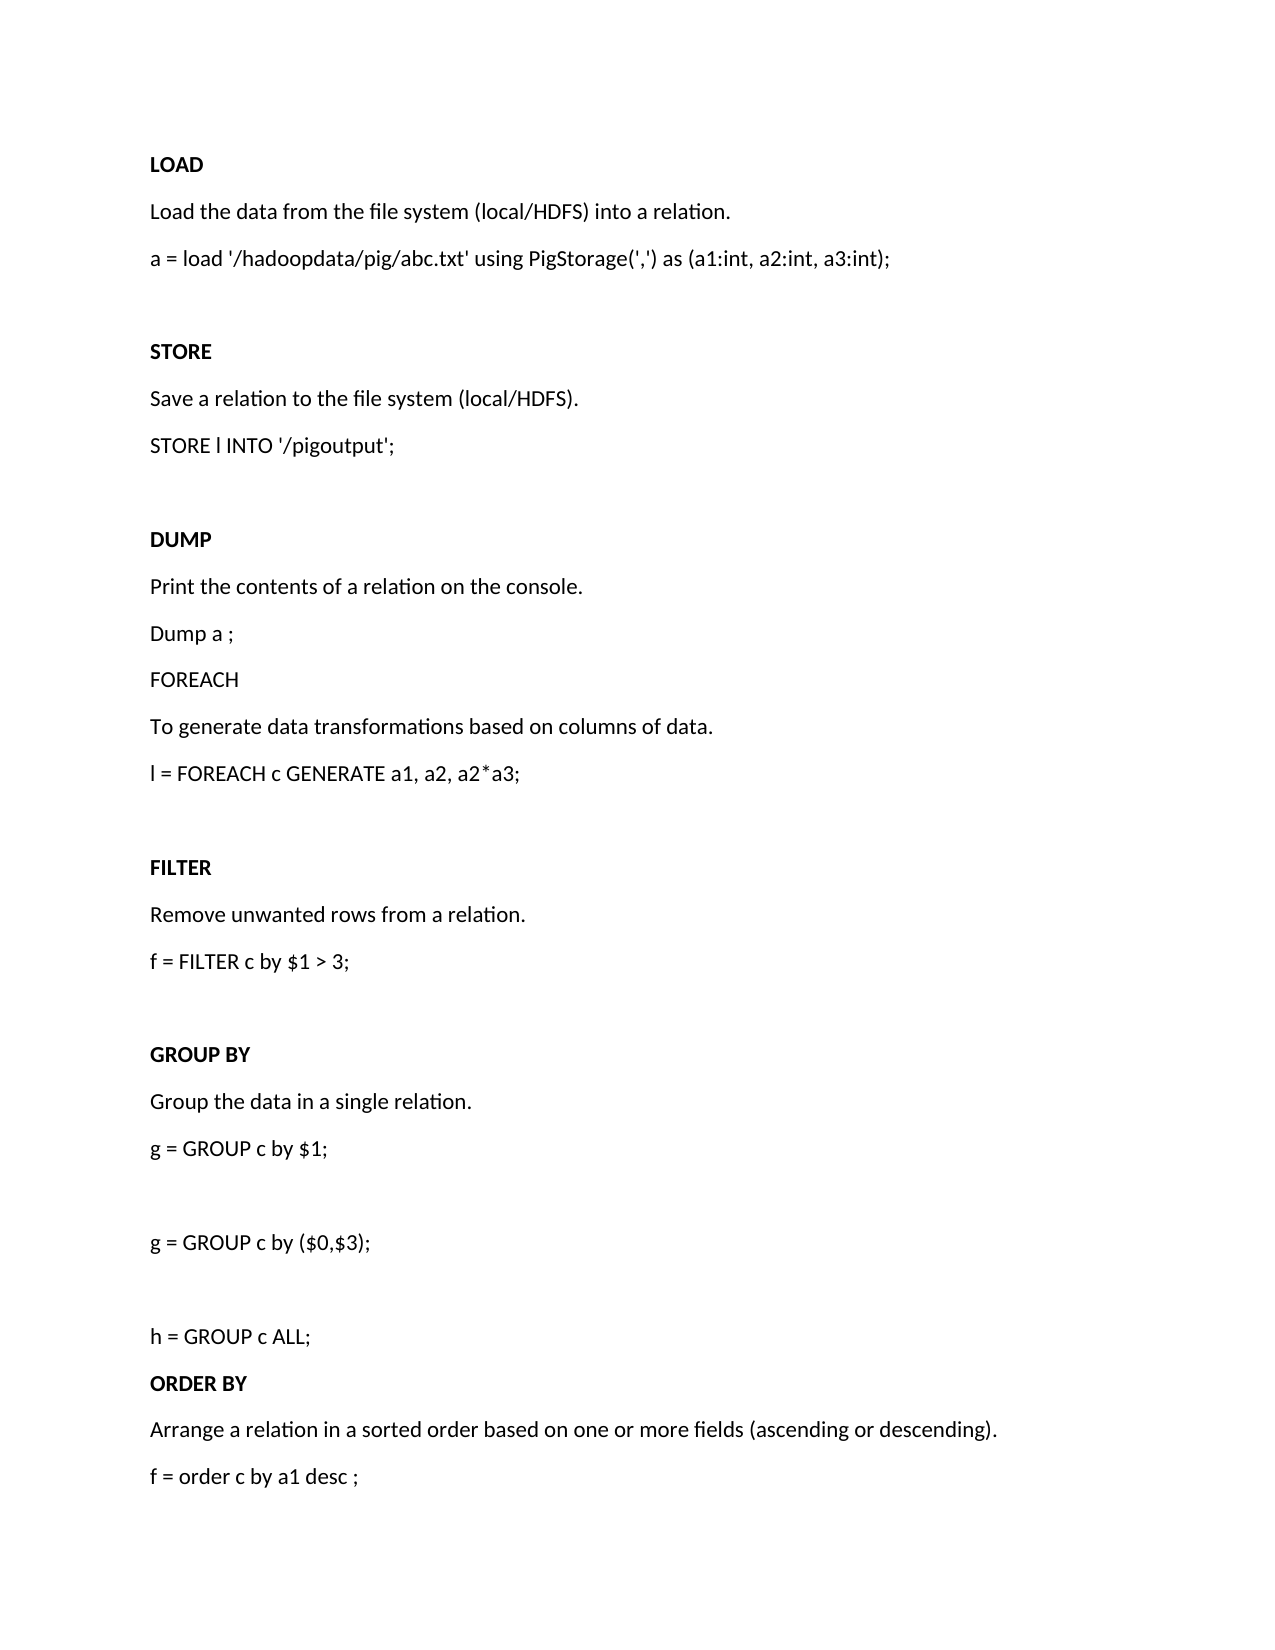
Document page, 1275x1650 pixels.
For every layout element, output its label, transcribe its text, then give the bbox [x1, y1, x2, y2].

text FOREACH [150, 666, 1125, 694]
text Group the data in a single relation. [150, 1087, 1125, 1116]
text l = FOREACH c GENERATE a1, a2, a2*a3; [150, 759, 1125, 787]
text ORDER BY [150, 1369, 1125, 1397]
text f = order c by a1 desc ; [150, 1462, 1125, 1491]
text g = GROUP c by $1; [150, 1134, 1125, 1162]
text STORE l INTO '/pigoutput'; [150, 431, 1125, 459]
text DUMP [150, 525, 1125, 553]
text STORE [150, 337, 1125, 366]
text a = load '/hadoopdata/pig/abc.txt' using PigStorage(',') as (a1:int, a2:int, a3:int); [150, 244, 1125, 272]
text Dump a ; [150, 619, 1125, 647]
text g = GROUP c by ($0,$3); [150, 1228, 1125, 1256]
text LOAD [150, 150, 1125, 178]
text Arrange a relation in a sorted order based on one or more fields (ascending or descending). [150, 1416, 1125, 1444]
text GROUP BY [150, 1041, 1125, 1069]
text h = GROUP c ALL; [150, 1322, 1125, 1350]
text Load the data from the file system (local/HDFS) into a relation. [150, 197, 1125, 225]
text Save a relation to the file system (local/HDFS). [150, 384, 1125, 412]
text Print the contents of a relation on the console. [150, 572, 1125, 600]
text f = FILTER c by $1 > 3; [150, 947, 1125, 975]
text To generate data transformations based on columns of data. [150, 712, 1125, 741]
text Remove unwanted rows from a relation. [150, 900, 1125, 928]
text FILTER [150, 853, 1125, 881]
